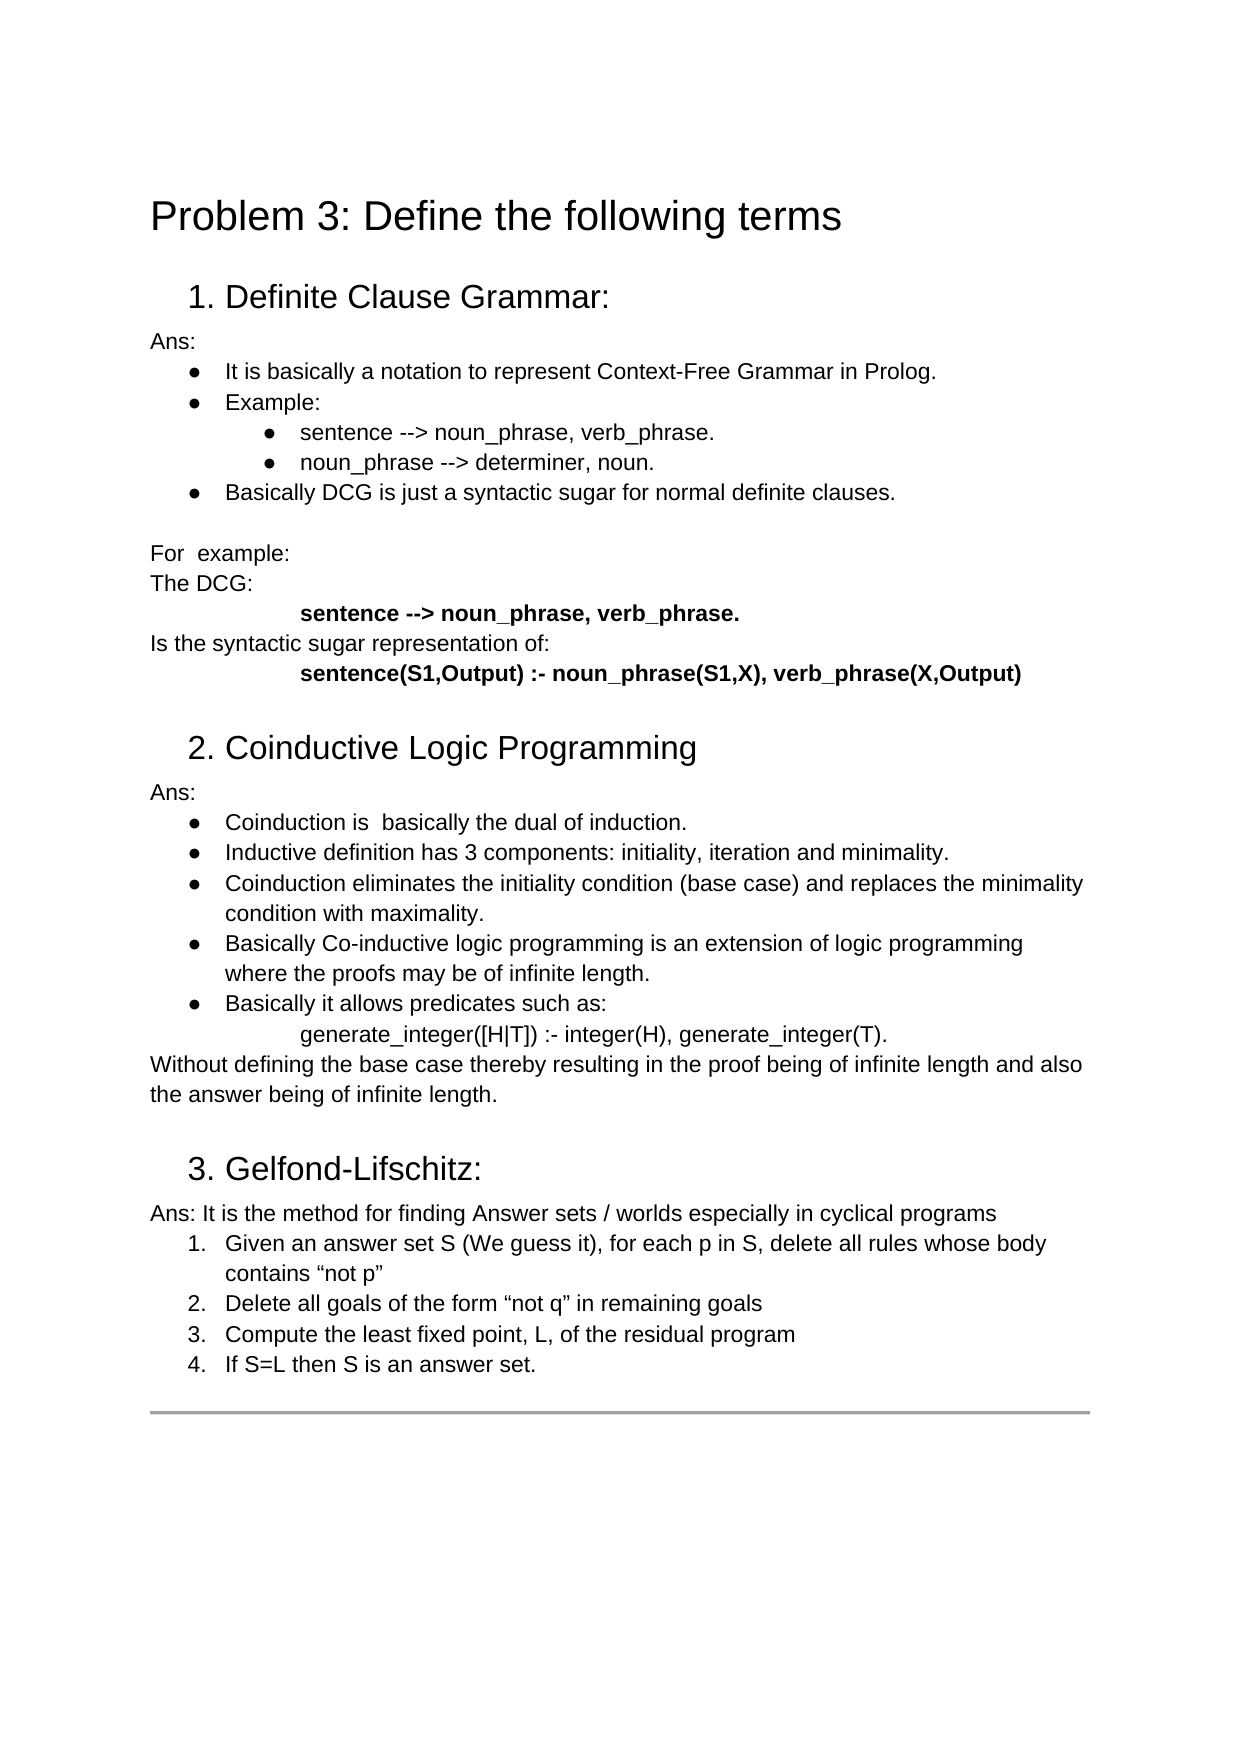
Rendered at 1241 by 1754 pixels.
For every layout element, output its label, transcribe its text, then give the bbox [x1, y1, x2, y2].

list noun_phrase --> determiner, noun. [262, 449, 1090, 475]
list Coinduction eliminates the initiality condition (base case) and replaces the minimality condition with maximality. [187, 869, 1090, 926]
text sentence --> noun_phrase, verb_phrase. [300, 600, 1090, 626]
text Without defining the base case thereby resulting in the proof being of infinite length and also the answer being of infinite length. [150, 1051, 1090, 1107]
list Inductive definition has 3 components: initiality, iteration and minimality. [187, 839, 1090, 866]
list It is basically a notation to represent Context-Free Grammar in Prolog. [187, 358, 1090, 384]
subtitle Problem 3: Define the following terms [150, 192, 1090, 239]
text For example: [150, 539, 1090, 566]
subtitle Definite Clause Grammar: [187, 277, 1090, 316]
subtitle Coinductive Logic Programming [187, 728, 1090, 766]
text Ans: It is the method for finding Answer sets / worlds especially in cyclical programs [150, 1200, 1090, 1226]
list Delete all goals of the form “not q” in remaining goals [187, 1290, 1090, 1317]
list Basically Co-inductive logic programming is an extension of logic programming where the proofs may be of infinite length. [187, 930, 1090, 987]
list sentence --> noun_phrase, verb_phrase. [262, 419, 1090, 445]
text Ans: [150, 328, 1090, 354]
text generate_integer([H|T]) :- integer(H), generate_integer(T). [300, 1021, 1090, 1047]
subtitle Gelfond-Lifschitz: [187, 1149, 1090, 1187]
text Ans: [150, 779, 1090, 805]
text sentence(S1,Output) :- noun_phrase(S1,X), verb_phrase(X,Output) [300, 660, 1090, 687]
list If S=L then S is an answer set. [187, 1351, 1090, 1377]
list Given an answer set S (We guess it), for each p in S, delete all rules whose body contains “not p” [187, 1230, 1090, 1286]
list Basically it allows predicates such as: [187, 990, 1090, 1017]
text Is the syntactic sugar representation of: [150, 630, 1090, 656]
list Coinduction is basically the dual of induction. [187, 809, 1090, 836]
list Example: [187, 388, 1090, 415]
list Compute the least fixed point, L, of the residual program [187, 1321, 1090, 1347]
list Basically DCG is just a syntactic sugar for normal definite clauses. [187, 479, 1090, 505]
text The DCG: [150, 570, 1090, 596]
